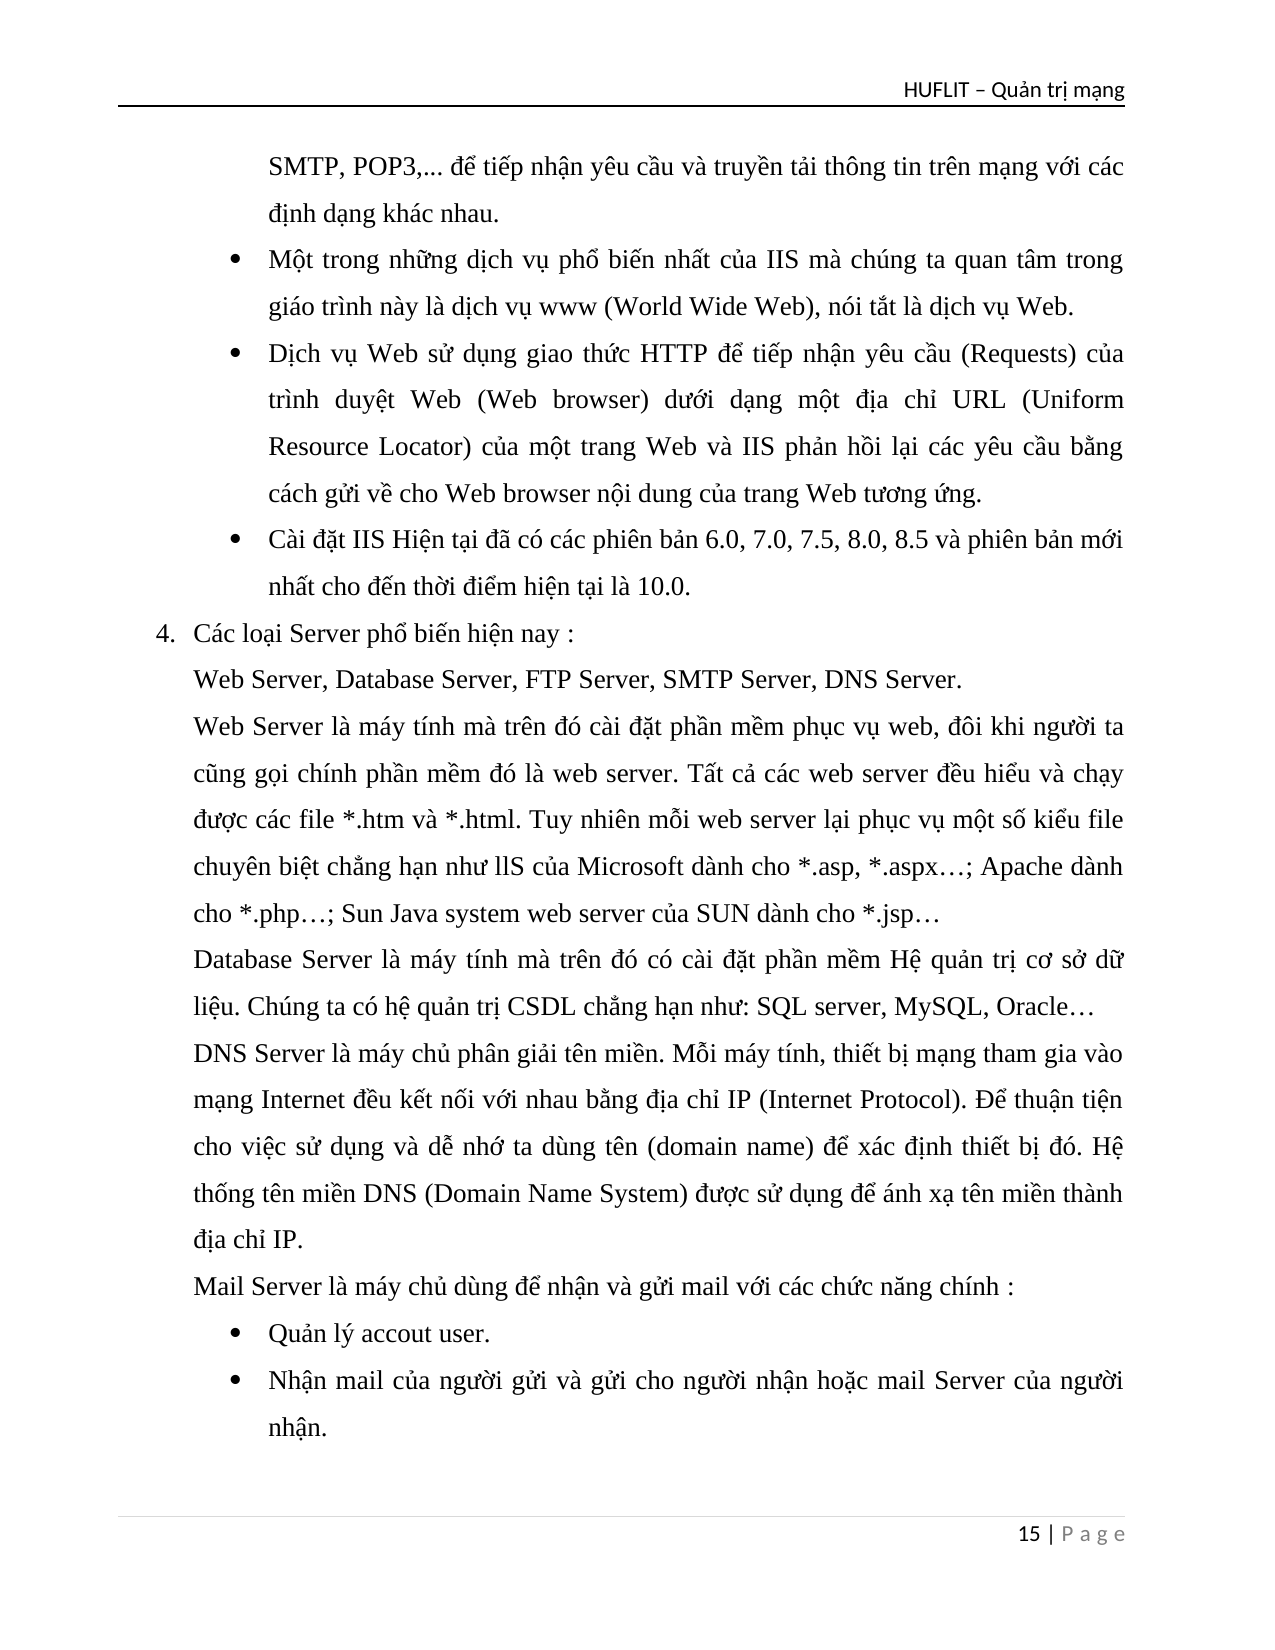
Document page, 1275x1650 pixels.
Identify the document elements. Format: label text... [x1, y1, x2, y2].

list Các loại Server phổ biến hiện nay : [156, 617, 1125, 648]
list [231, 150, 1125, 228]
list DNS Server là máy chủ phân giải tên miền. Mỗi máy tính, thiết bị mạng tham gia vào mạng Internet đều kết nối với nhau bằng địa chỉ IP (Internet Protocol). Để thuận tiện cho việc sử dụng và dễ nhớ ta dùng tên (domain name) để xác định thiết bị đó. Hệ thống tên miền DNS (Domain Name System) được sử dụng để ánh xạ tên miền thành địa chỉ IP. [193, 1037, 1125, 1255]
list Quản lý accout user. [231, 1317, 1125, 1348]
list Web Server là máy tính mà trên đó cài đặt phần mềm phục vụ web, đôi khi người ta cũng gọi chính phần mềm đó là web server. Tất cả các web server đều hiểu và chạy được các file *.htm và *.html. Tuy nhiên mỗi web server lại phục vụ một số kiểu file chuyên biệt chẳng hạn như llS của Microsoft dành cho *.asp, *.aspx…; Apache dành cho *.php…; Sun Java system web server của SUN dành cho *.jsp… [193, 710, 1125, 928]
list Web Server, Database Server, FTP Server, SMTP Server, DNS Server. [193, 664, 1125, 695]
list Nhận mail của người gửi và gửi cho người nhận hoặc mail Server của người nhận. [231, 1364, 1125, 1442]
list Cài đặt IIS Hiện tại đã có các phiên bản 6.0, 7.0, 7.5, 8.0, 8.5 và phiên bản mới nhất cho đến thời điểm hiện tại là 10.0. [231, 523, 1125, 601]
list Dịch vụ Web sử dụng giao thức HTTP để tiếp nhận yêu cầu (Requests) của trình duyệt Web (Web browser) dưới dạng một địa chỉ URL (Uniform Resource Locator) của một trang Web và IIS phản hồi lại các yêu cầu bằng cách gửi về cho Web browser nội dung của trang Web tương ứng. [231, 337, 1125, 508]
list Mail Server là máy chủ dùng để nhận và gửi mail với các chức năng chính : [193, 1270, 1125, 1301]
list Một trong những dịch vụ phổ biến nhất của IIS mà chúng ta quan tâm trong giáo trình này là dịch vụ www (World Wide Web), nói tắt là dịch vụ Web. [231, 243, 1125, 321]
list Database Server là máy tính mà trên đó có cài đặt phần mềm Hệ quản trị cơ sở dữ liệu. Chúng ta có hệ quản trị CSDL chẳng hạn như: SQL server, MySQL, Oracle… [193, 944, 1125, 1021]
